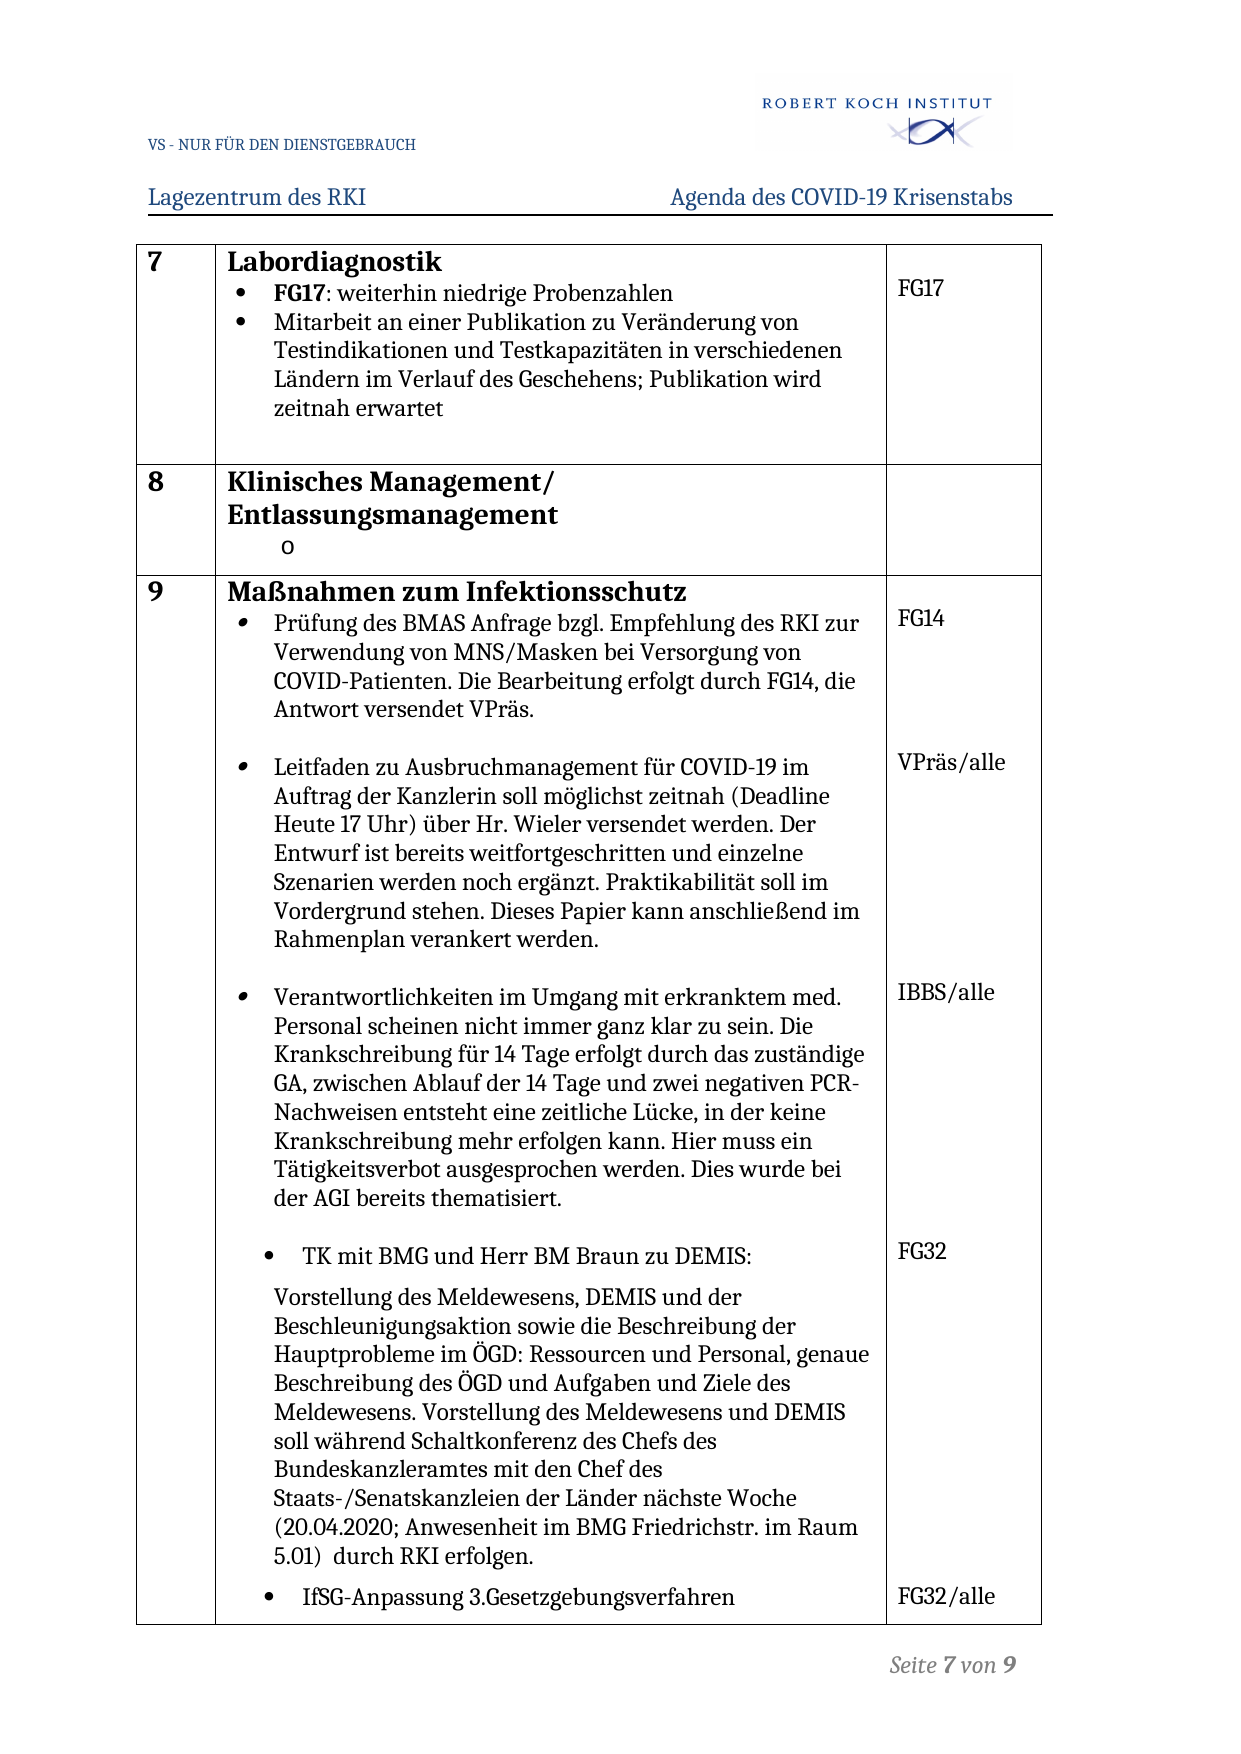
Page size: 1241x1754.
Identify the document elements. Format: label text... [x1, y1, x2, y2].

picture [754, 73, 1013, 151]
table_cell FG14 VPräs/alle IBBS/alle FG32 FG32/alle [887, 576, 1041, 1624]
table_cell Labordiagnostik FG17: weiterhin niedrige Probenzahlen Mitarbeit an einer Publikation zu Veränderung von Testindikationen und Testkapazitäten in verschiedenen Ländern im Verlauf des Geschehens; Publikation wird zeitnah erwartet [216, 245, 886, 464]
table_cell Klinisches Management/ Entlassungsmanagement [216, 465, 886, 574]
table_cell FG17 [887, 245, 1041, 464]
table_cell 8 [137, 465, 215, 574]
table_cell 7 [137, 245, 215, 464]
table_cell [887, 465, 1041, 574]
table_cell 9 [137, 576, 215, 1624]
